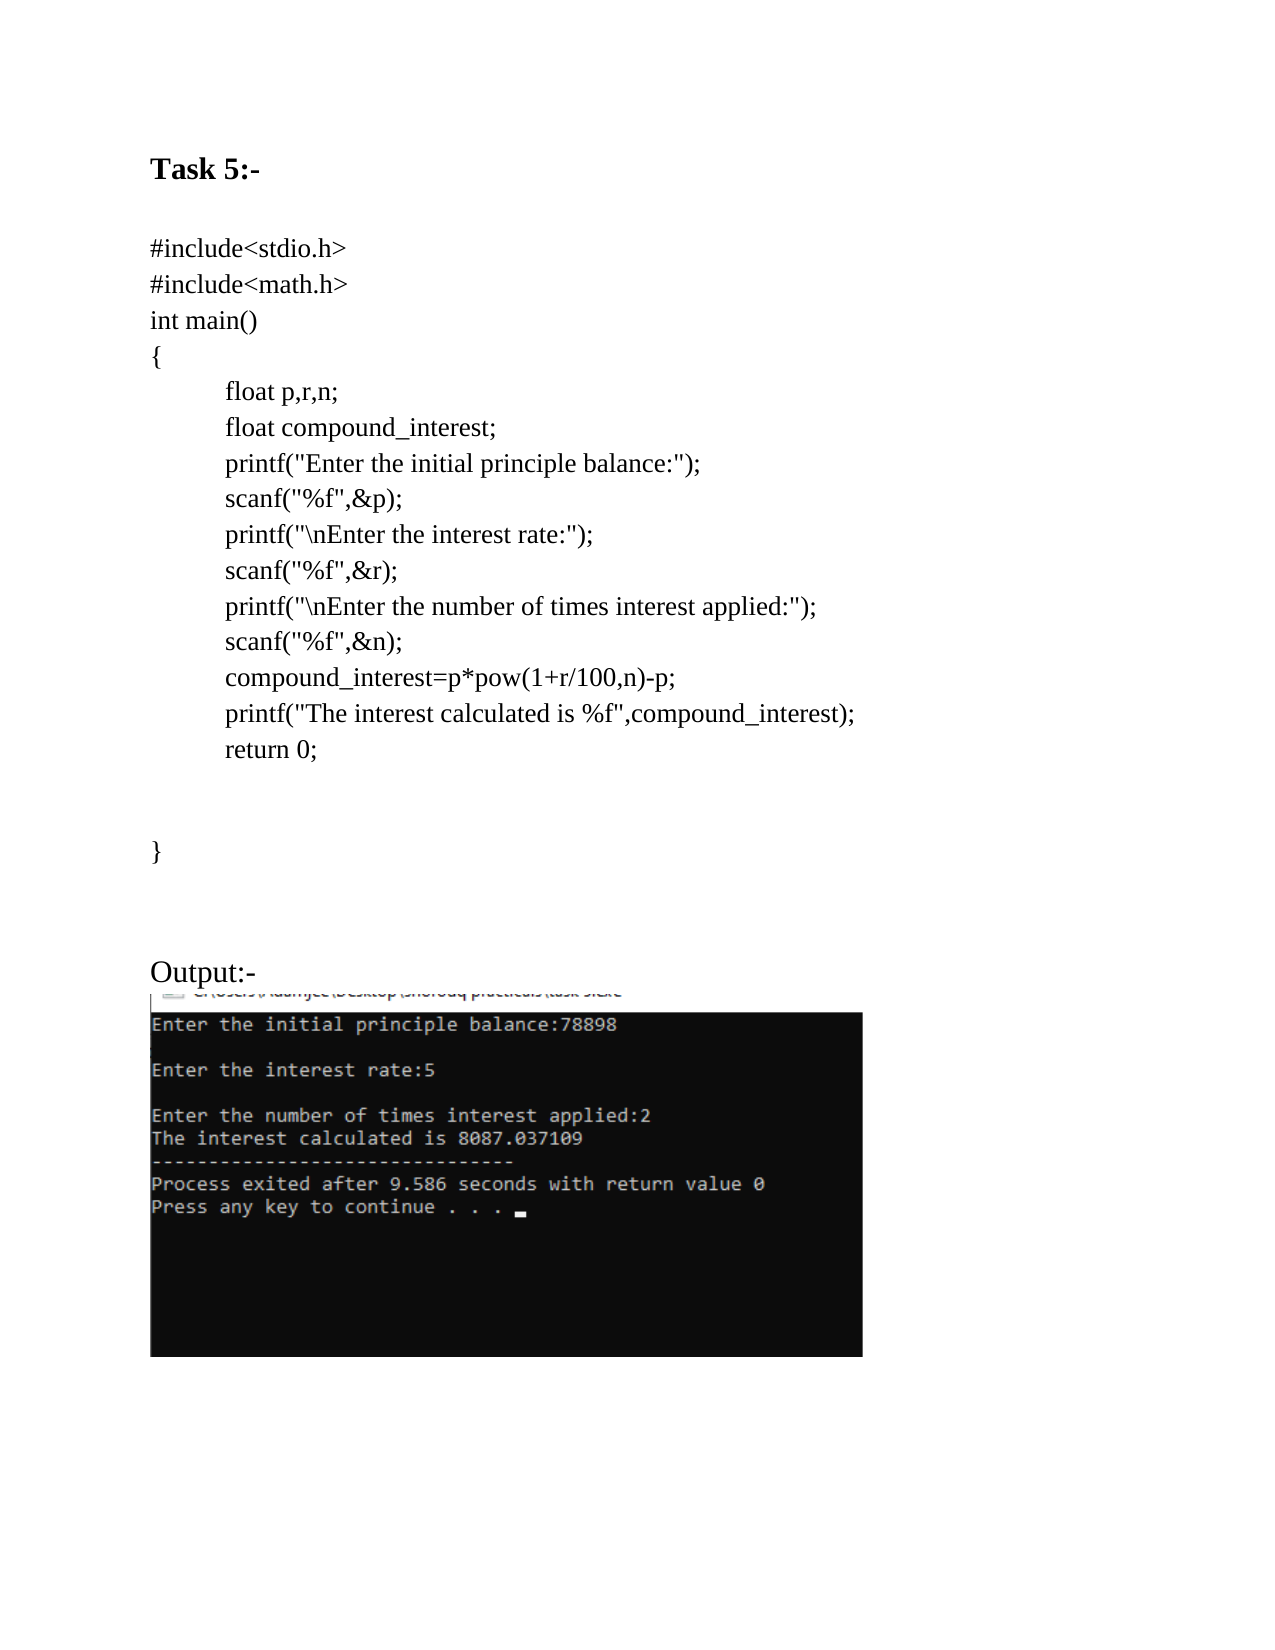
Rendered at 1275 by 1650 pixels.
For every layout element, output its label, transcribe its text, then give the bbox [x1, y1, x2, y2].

text printf("Enter the initial principle balance:"); [150, 447, 1125, 478]
picture [150, 994, 863, 1357]
text float p,r,n; [150, 375, 1125, 407]
text scanf("%f",&n); [150, 626, 1125, 657]
text printf("The interest calculated is %f",compound_interest); [150, 697, 1125, 728]
text float compound_interest; [150, 411, 1125, 442]
text #include<stdio.h> [150, 232, 1125, 264]
text compound_interest=p*pow(1+r/100,n)-p; [150, 661, 1125, 692]
text scanf("%f",&p); [150, 483, 1125, 514]
text printf("\nEnter the number of times interest applied:"); [150, 590, 1125, 621]
text printf("\nEnter the interest rate:"); [150, 518, 1125, 549]
text { [150, 340, 1125, 371]
text scanf("%f",&r); [150, 554, 1125, 585]
text Task 5:- [150, 150, 1125, 186]
text } [150, 835, 1125, 866]
text #include<math.h> [150, 268, 1125, 299]
text Output:- [150, 953, 1125, 989]
text int main() [150, 304, 1125, 335]
text return 0; [150, 733, 1125, 764]
